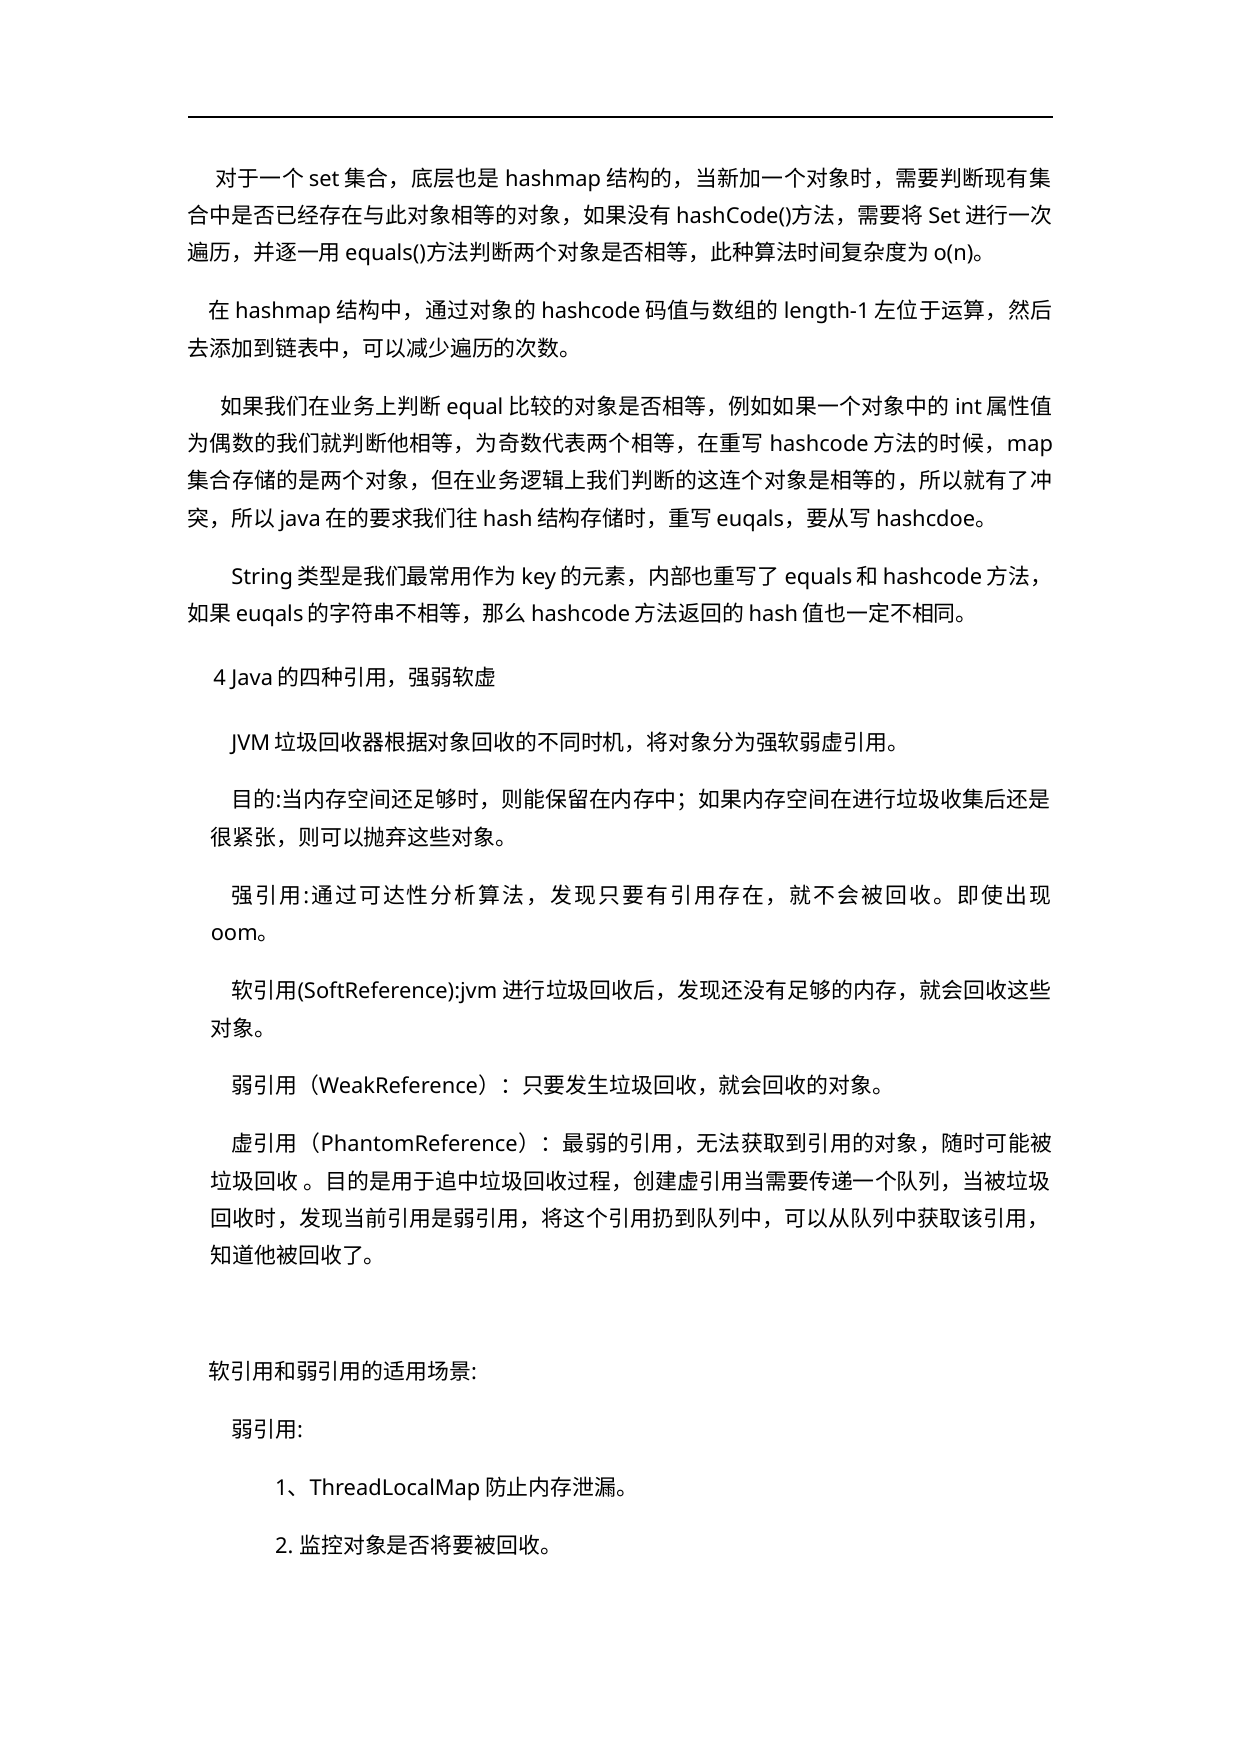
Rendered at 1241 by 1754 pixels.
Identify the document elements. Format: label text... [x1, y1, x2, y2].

text 弱引用: [187, 1412, 1053, 1444]
text 弱引用（WeakReference）：只要发生垃圾回收，就会回收的对象。 [211, 1068, 1053, 1101]
text 如果我们在业务上判断equal比较的对象是否相等，例如如果一个对象中的int属性值为偶数的我们就判断他相等，为奇数代表两个相等，在重写hashcode方法的时候，map集合存储的是两个对象，但在业务逻辑上我们判断的这连个对象是相等的，所以就有了冲突，所以java在的要求我们往hash结构存储时，重写euqals，要从写hashcdoe。 [187, 388, 1053, 533]
text String类型是我们最常用作为key的元素，内部也重写了equals和hashcode方法，如果euqals的字符串不相等，那么hashcode方法返回的hash值也一定不相同。 [187, 558, 1053, 628]
text 软引用和弱引用的适用场景: [187, 1354, 1053, 1386]
text 虚引用（PhantomReference）：最弱的引用，无法获取到引用的对象，随时可能被垃圾回收 。目的是用于追中垃圾回收过程，创建虚引用当需要传递一个队列，当被垃圾回收时，发现当前引用是弱引用，将这个引用扔到队列中，可以从队列中获取该引用，知道他被回收了。 [211, 1126, 1053, 1271]
text JVM垃圾回收器根据对象回收的不同时机，将对象分为强软弱虚引用。 [211, 724, 1053, 757]
text 目的:当内存空间还足够时，则能保留在内存中；如果内存空间在进行垃圾收集后还是很紧张，则可以抛弃这些对象。 [211, 782, 1053, 852]
text 强引用:通过可达性分析算法，发现只要有引用存在，就不会被回收。即使出现oom。 [211, 877, 1053, 947]
text 1、ThreadLocalMap防止内存泄漏。 [231, 1470, 1053, 1502]
text 2. 监控对象是否将要被回收。 [231, 1528, 1053, 1560]
subtitle Java的四种引用，强弱软虚 [187, 660, 1053, 692]
text 在hashmap结构中，通过对象的hashcode码值与数组的length-1左位于运算，然后去添加到链表中，可以减少遍历的次数。 [187, 293, 1053, 363]
text 软引用(SoftReference):jvm进行垃圾回收后，发现还没有足够的内存，就会回收这些对象。 [211, 973, 1053, 1043]
text 对于一个set集合，底层也是hashmap结构的，当新加一个对象时，需要判断现有集合中是否已经存在与此对象相等的对象，如果没有hashCode()方法，需要将Set进行一次遍历，并逐一用equals()方法判断两个对象是否相等，此种算法时间复杂度为o(n)。 [187, 161, 1053, 268]
